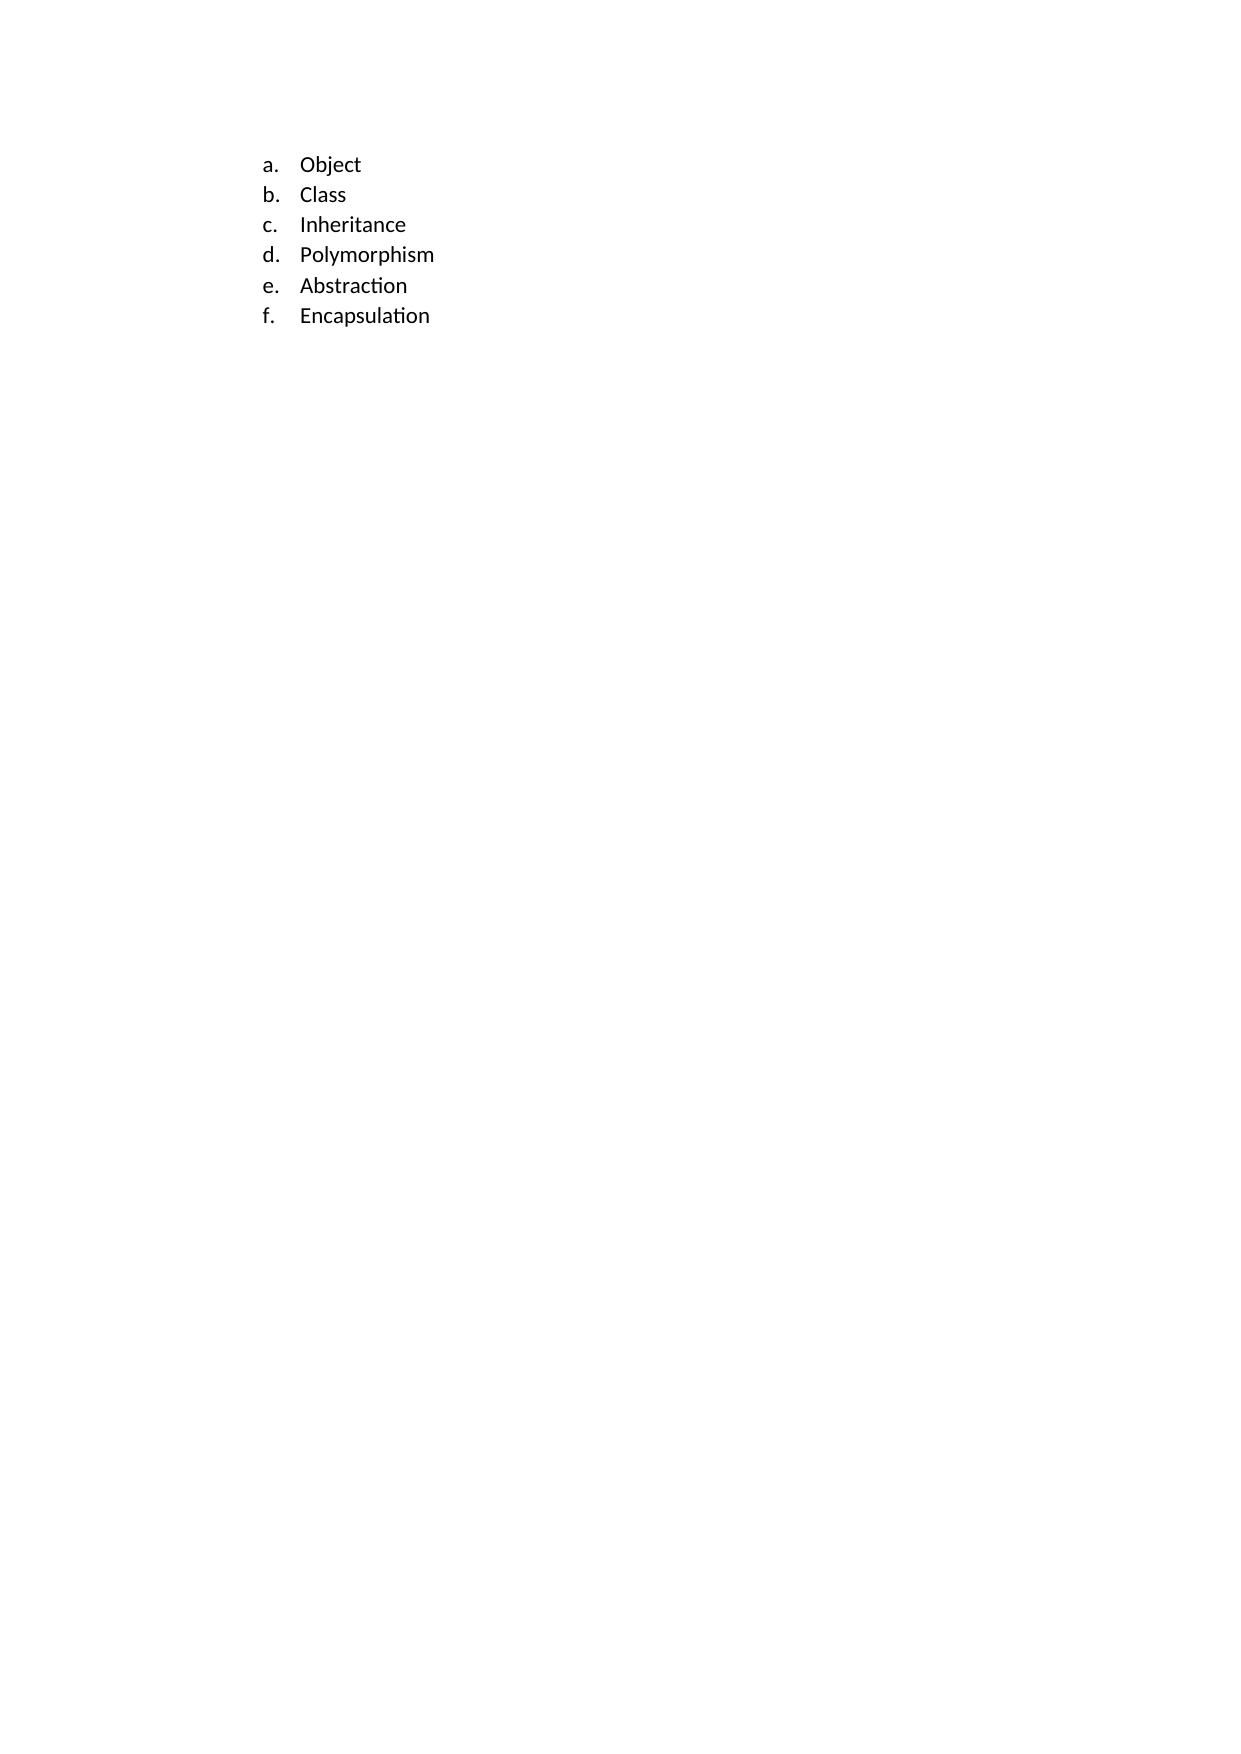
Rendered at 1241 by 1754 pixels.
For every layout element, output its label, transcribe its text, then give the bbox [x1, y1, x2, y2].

list Encapsulation [262, 301, 1090, 329]
list Class [262, 180, 1090, 208]
list Polymorphism [262, 241, 1090, 269]
list Abstraction [262, 271, 1090, 299]
list Object [262, 150, 1090, 178]
list Inheritance [262, 210, 1090, 238]
